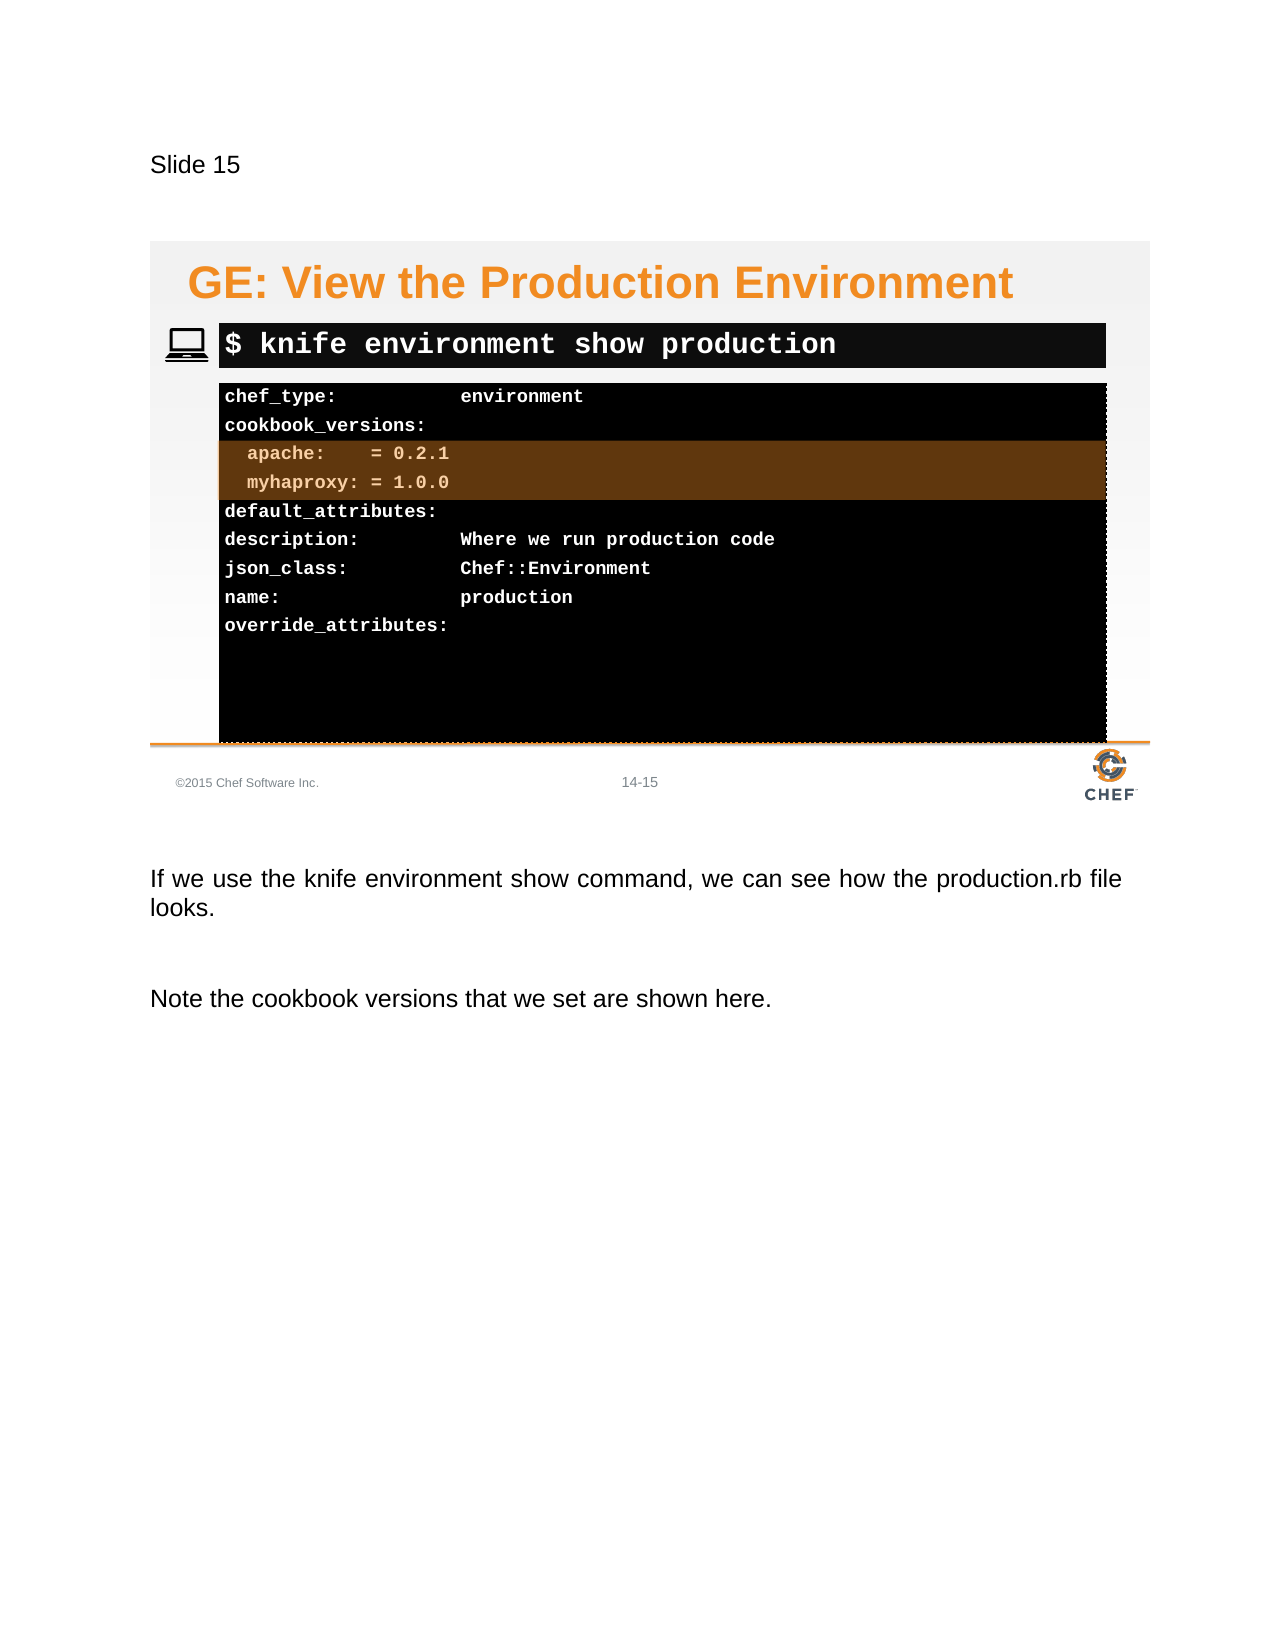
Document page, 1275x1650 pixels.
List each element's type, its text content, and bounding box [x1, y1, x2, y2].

text Note the cookbook versions that we set are shown here. [150, 983, 1125, 1012]
text Slide 15 [150, 150, 1125, 179]
text If we use the knife environment show command, we can see how the production.rb file looks. [150, 864, 1125, 921]
